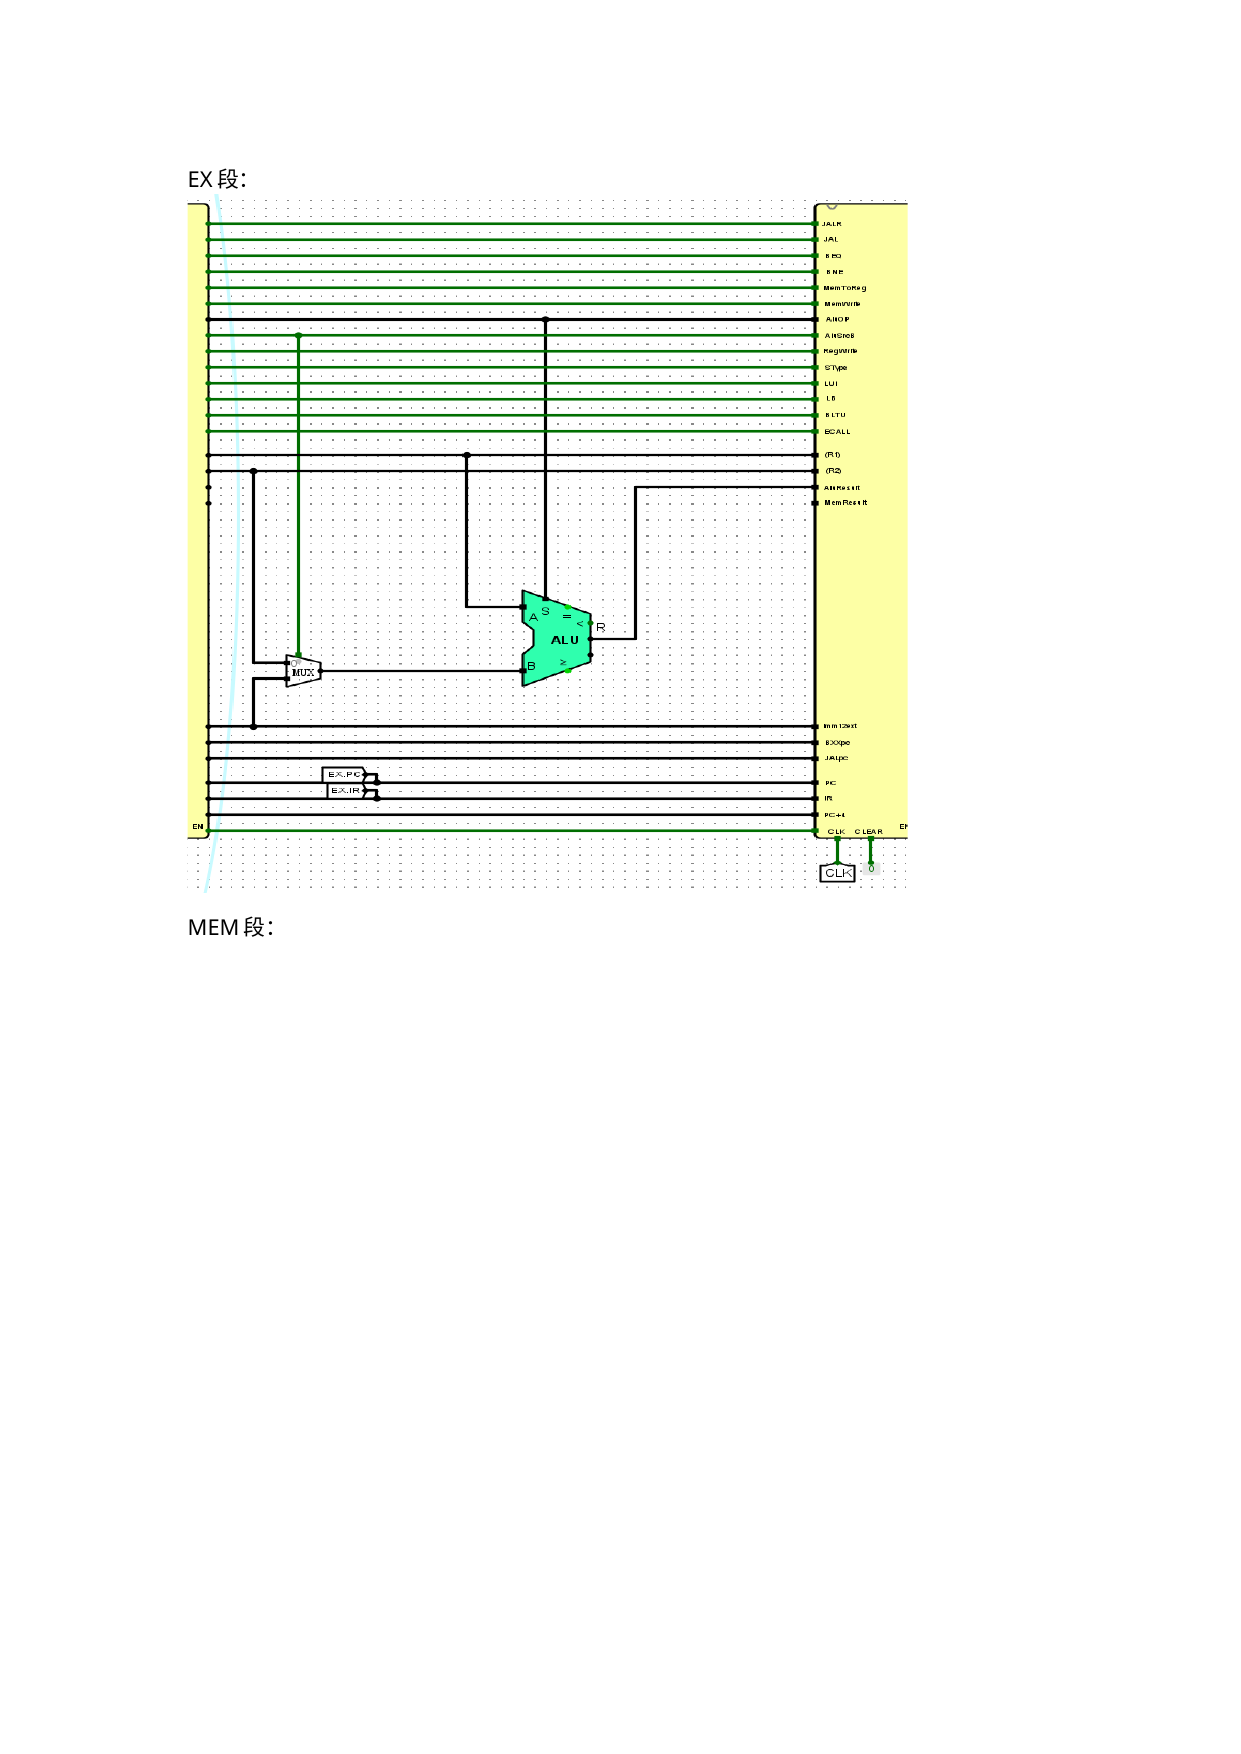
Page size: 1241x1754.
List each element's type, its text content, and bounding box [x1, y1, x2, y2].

text EX段： [187, 162, 1053, 194]
picture [187, 194, 908, 893]
text MEM段： [187, 909, 1053, 942]
